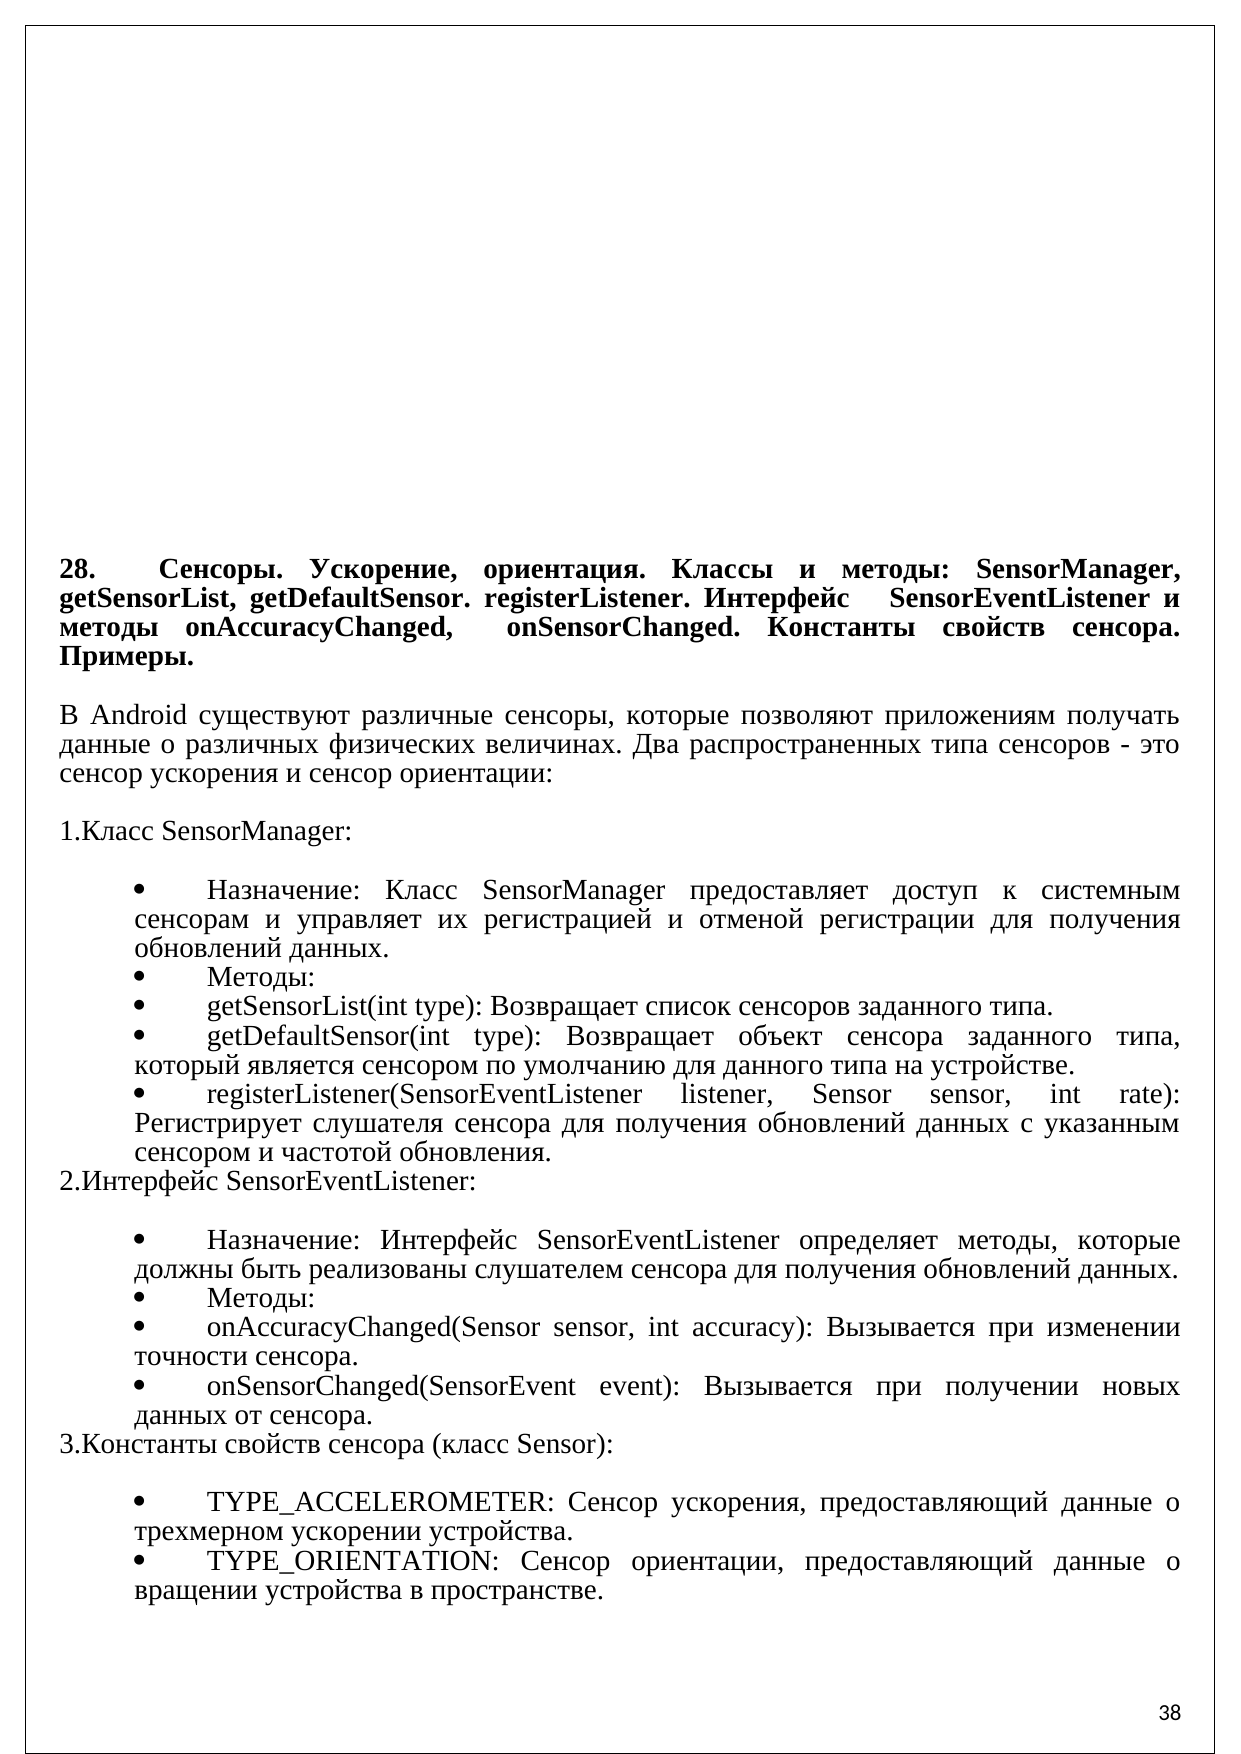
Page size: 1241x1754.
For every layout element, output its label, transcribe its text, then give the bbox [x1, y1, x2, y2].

list getDefaultSensor(int type): Возвращает объект сенсора заданного типа, который является сенсором по умолчанию для данного типа на устройстве. [134, 1022, 1181, 1080]
list TYPE_ACCELEROMETER: Сенсор ускорения, предоставляющий данные о трехмерном ускорении устройства. [134, 1488, 1181, 1547]
list Методы: [134, 963, 1181, 992]
list Методы: [134, 1284, 1181, 1313]
list onAccuracyChanged(Sensor sensor, int accuracy): Вызывается при изменении точности сенсора. [134, 1313, 1181, 1372]
list getSensorList(int type): Возвращает список сенсоров заданного типа. [134, 992, 1181, 1022]
text 2.Интерфейс SensorEventListener: [59, 1167, 1181, 1197]
text 3.Константы свойств сенсора (класс Sensor): [59, 1430, 1181, 1459]
list Сенсоры. Ускорение, ориентация. Классы и методы: SensorManager, getSensorList, getDefaultSensor. registerListener. Интерфейс SensorEventListener и методы onAccuracyChanged, onSensorChanged. Константы свойств сенсора. Примеры. [59, 555, 1181, 672]
list Назначение: Класс SensorManager предоставляет доступ к системным сенсорам и управляет их регистрацией и отменой регистрации для получения обновлений данных. [134, 876, 1181, 963]
text В Android существуют различные сенсоры, которые позволяют приложениям получать данные о различных физических величинах. Два распространенных типа сенсоров - это сенсор ускорения и сенсор ориентации: [59, 701, 1181, 788]
list Назначение: Интерфейс SensorEventListener определяет методы, которые должны быть реализованы слушателем сенсора для получения обновлений данных. [134, 1226, 1181, 1284]
list onSensorChanged(SensorEvent event): Вызывается при получении новых данных от сенсора. [134, 1372, 1181, 1430]
text 1.Класс SensorManager: [59, 817, 1181, 847]
list registerListener(SensorEventListener listener, Sensor sensor, int rate): Регистрирует слушателя сенсора для получения обновлений данных с указанным сенсором и частотой обновления. [134, 1080, 1181, 1167]
list TYPE_ORIENTATION: Сенсор ориентации, предоставляющий данные о вращении устройства в пространстве. [134, 1547, 1181, 1605]
